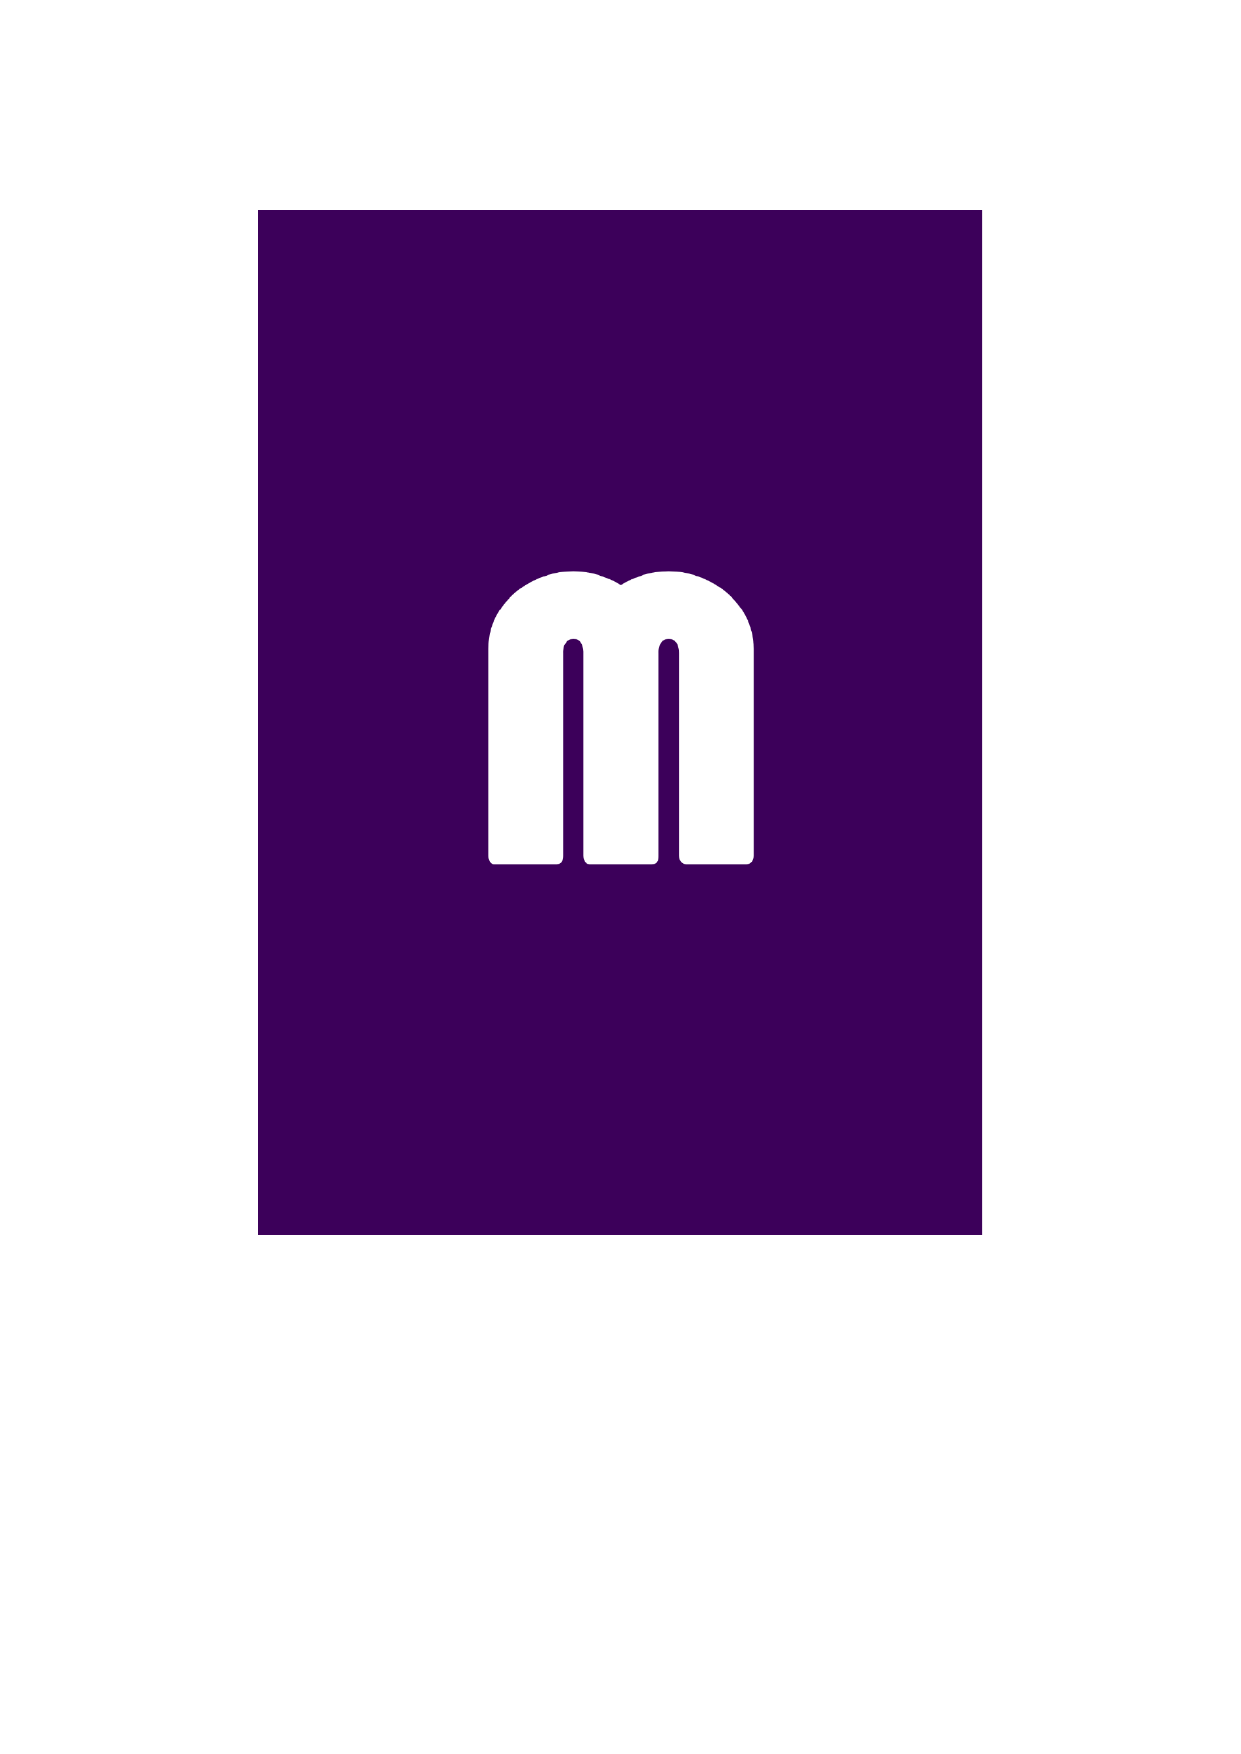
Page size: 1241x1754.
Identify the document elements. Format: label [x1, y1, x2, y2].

picture [258, 210, 983, 1235]
